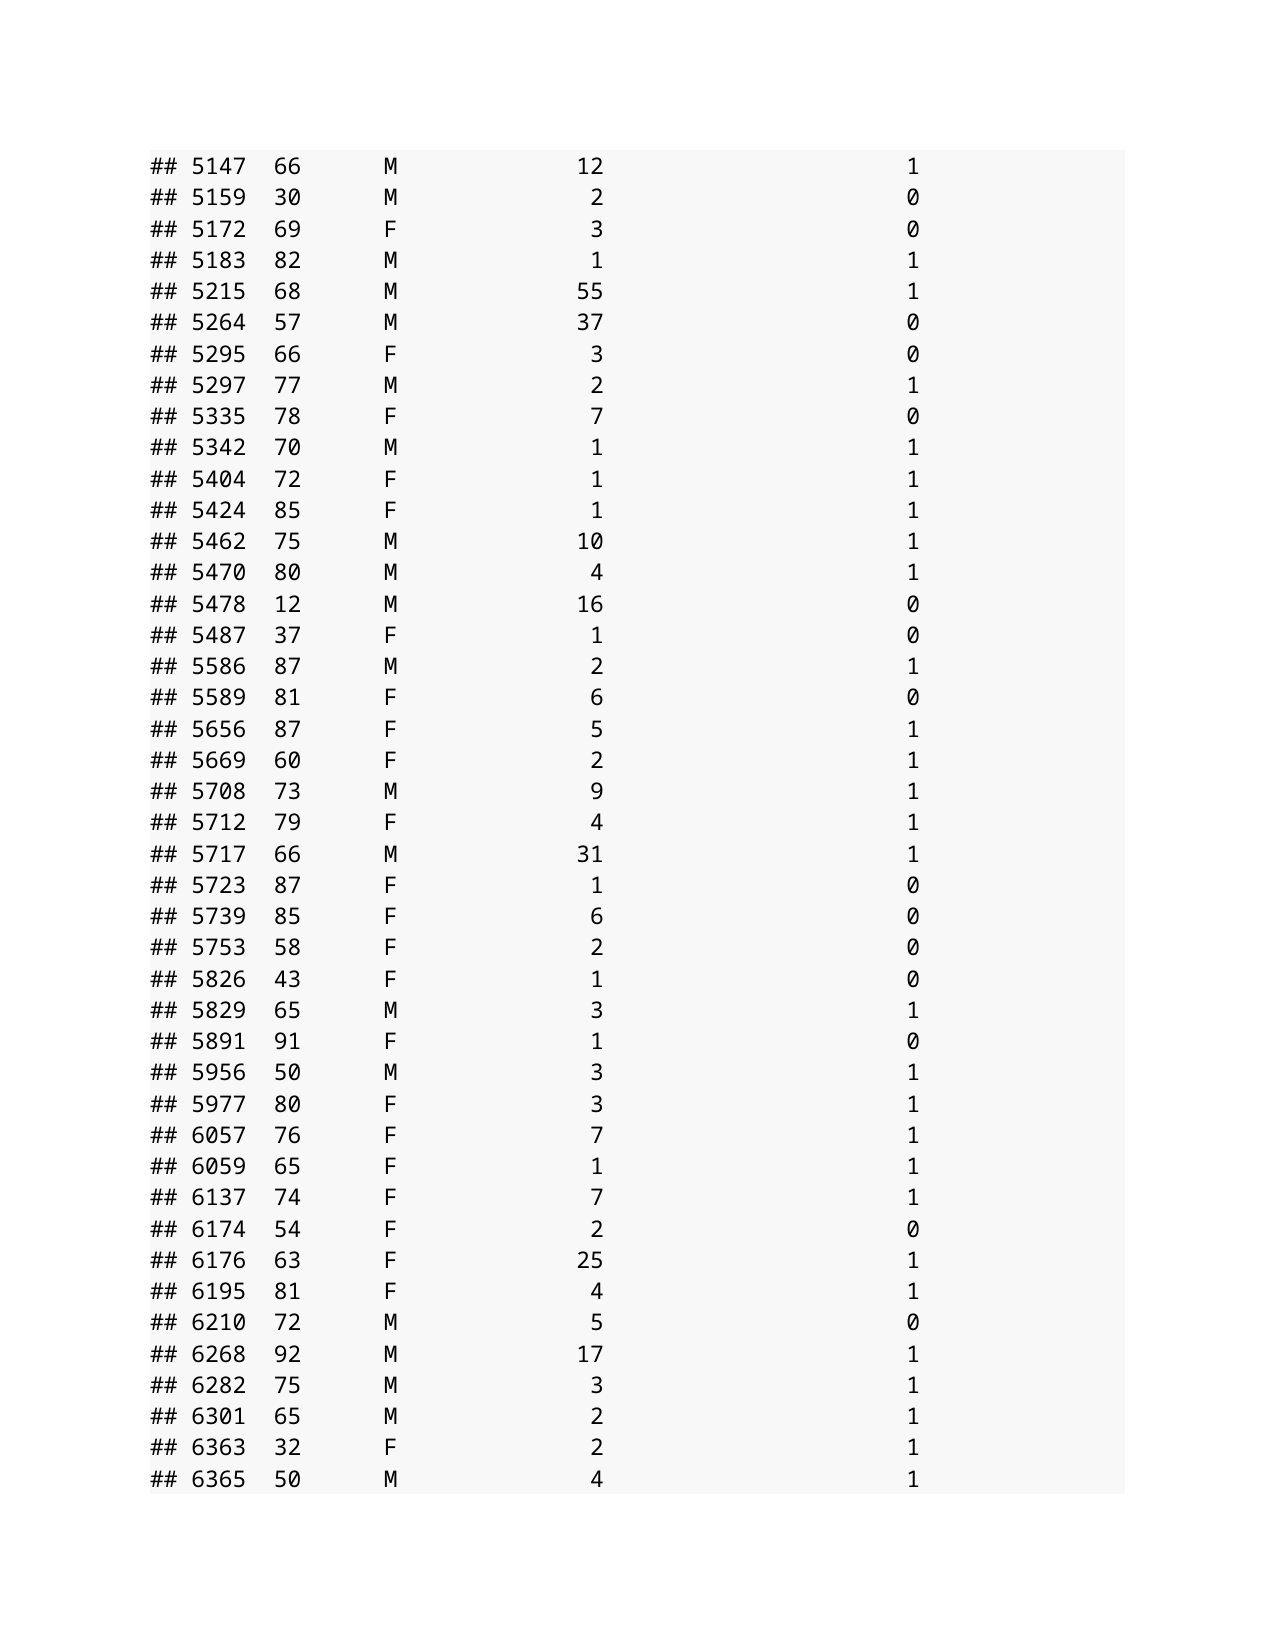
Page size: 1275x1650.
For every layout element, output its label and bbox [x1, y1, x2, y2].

text [150, 150, 1125, 1494]
